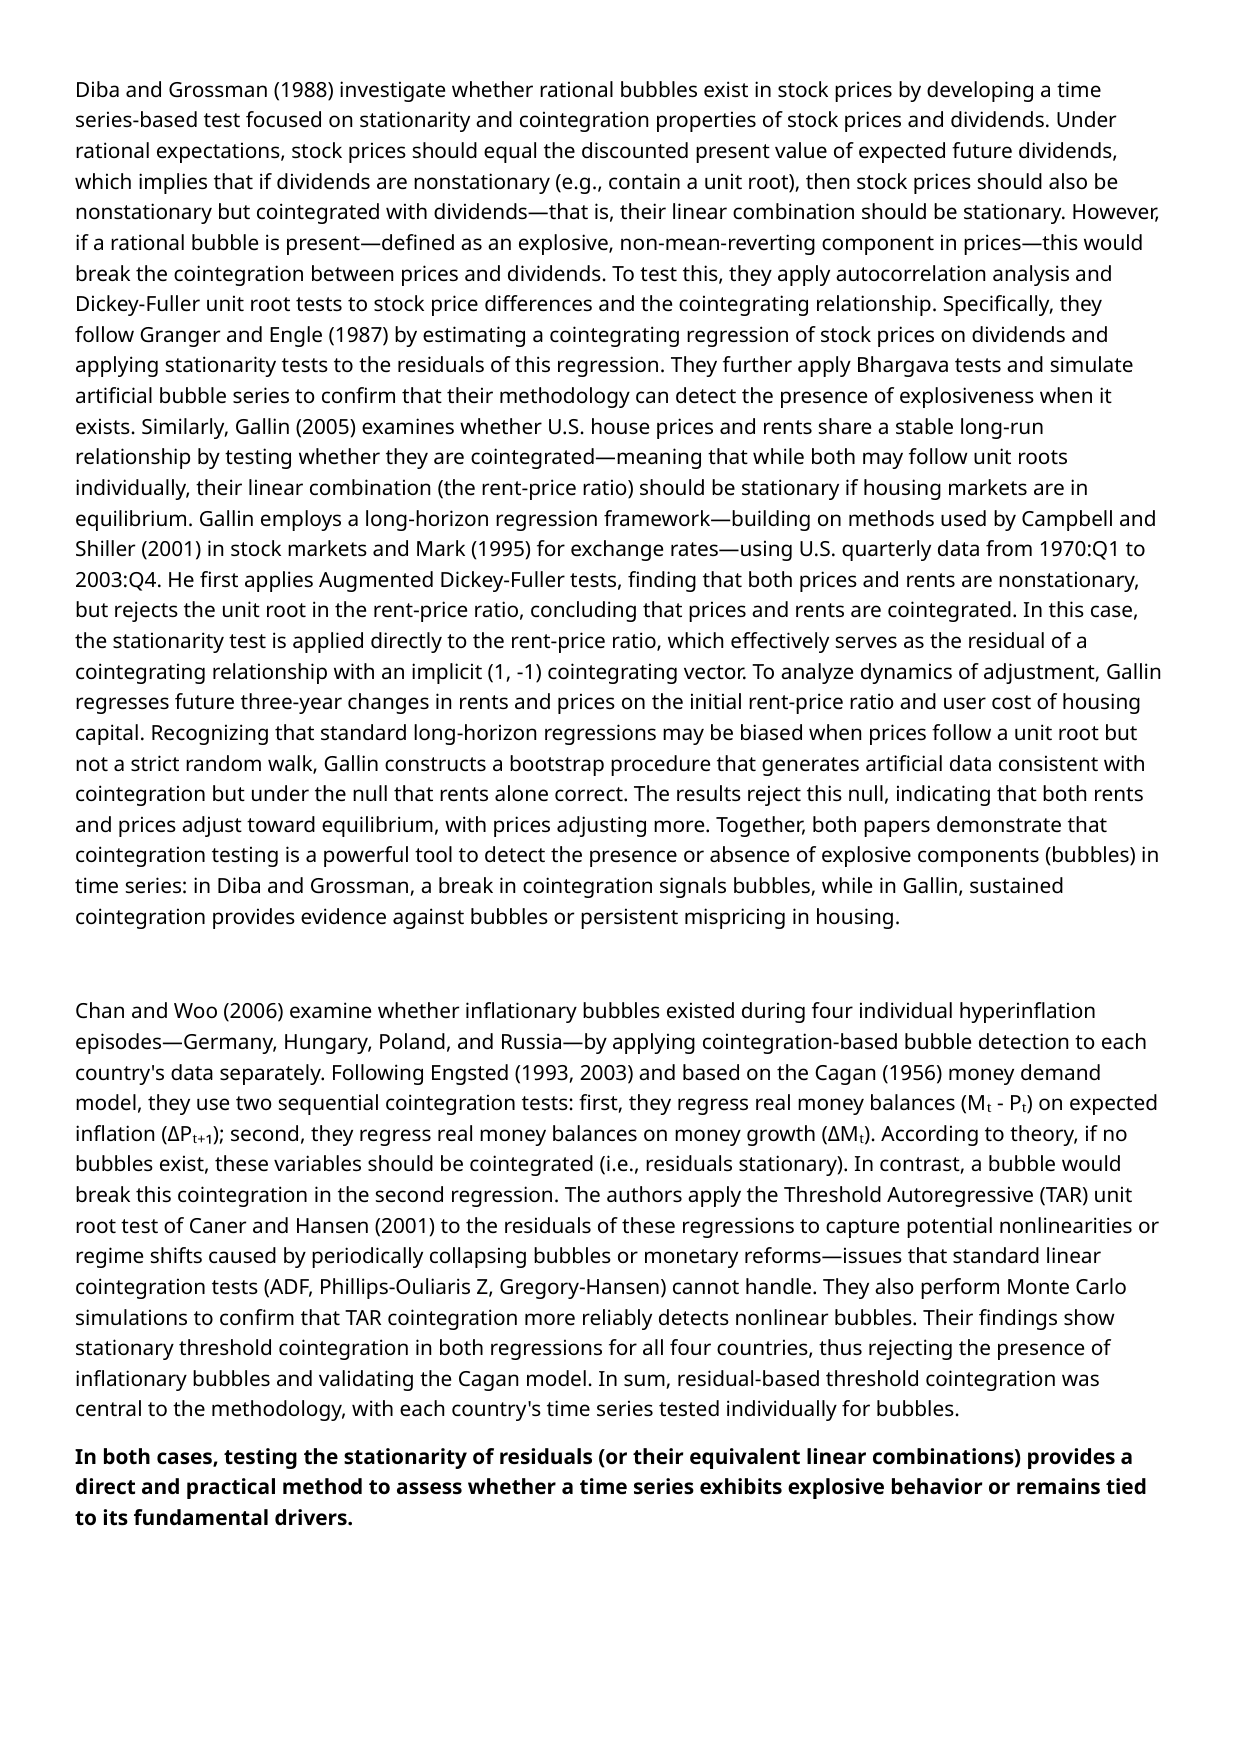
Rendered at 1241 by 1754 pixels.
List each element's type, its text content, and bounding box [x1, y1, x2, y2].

text In both cases, testing the stationarity of residuals (or their equivalent linear combinations) provides a direct and practical method to assess whether a time series exhibits explosive behavior or remains tied to its fundamental drivers. [75, 1442, 1165, 1532]
text Diba and Grossman (1988) investigate whether rational bubbles exist in stock prices by developing a time series-based test focused on stationarity and cointegration properties of stock prices and dividends. Under rational expectations, stock prices should equal the discounted present value of expected future dividends, which implies that if dividends are nonstationary (e.g., contain a unit root), then stock prices should also be nonstationary but cointegrated with dividends—that is, their linear combination should be stationary. However, if a rational bubble is present—defined as an explosive, non-mean-reverting component in prices—this would break the cointegration between prices and dividends. To test this, they apply autocorrelation analysis and Dickey-Fuller unit root tests to stock price differences and the cointegrating relationship. Specifically, they follow Granger and Engle (1987) by estimating a cointegrating regression of stock prices on dividends and applying stationarity tests to the residuals of this regression. They further apply Bhargava tests and simulate artificial bubble series to confirm that their methodology can detect the presence of explosiveness when it exists. Similarly, Gallin (2005) examines whether U.S. house prices and rents share a stable long-run relationship by testing whether they are cointegrated—meaning that while both may follow unit roots individually, their linear combination (the rent-price ratio) should be stationary if housing markets are in equilibrium. Gallin employs a long-horizon regression framework—building on methods used by Campbell and Shiller (2001) in stock markets and Mark (1995) for exchange rates—using U.S. quarterly data from 1970:Q1 to 2003:Q4. He first applies Augmented Dickey-Fuller tests, finding that both prices and rents are nonstationary, but rejects the unit root in the rent-price ratio, concluding that prices and rents are cointegrated. In this case, the stationarity test is applied directly to the rent-price ratio, which effectively serves as the residual of a cointegrating relationship with an implicit (1, -1) cointegrating vector. To analyze dynamics of adjustment, Gallin regresses future three-year changes in rents and prices on the initial rent-price ratio and user cost of housing capital. Recognizing that standard long-horizon regressions may be biased when prices follow a unit root but not a strict random walk, Gallin constructs a bootstrap procedure that generates artificial data consistent with cointegration but under the null that rents alone correct. The results reject this null, indicating that both rents and prices adjust toward equilibrium, with prices adjusting more. Together, both papers demonstrate that cointegration testing is a powerful tool to detect the presence or absence of explosive components (bubbles) in time series: in Diba and Grossman, a break in cointegration signals bubbles, while in Gallin, sustained cointegration provides evidence against bubbles or persistent mispricing in housing. [75, 75, 1165, 930]
text Chan and Woo (2006) examine whether inflationary bubbles existed during four individual hyperinflation episodes—Germany, Hungary, Poland, and Russia—by applying cointegration-based bubble detection to each country's data separately. Following Engsted (1993, 2003) and based on the Cagan (1956) money demand model, they use two sequential cointegration tests: first, they regress real money balances (Mₜ - Pₜ) on expected inflation (ΔPₜ₊₁); second, they regress real money balances on money growth (ΔMₜ). According to theory, if no bubbles exist, these variables should be cointegrated (i.e., residuals stationary). In contrast, a bubble would break this cointegration in the second regression. The authors apply the Threshold Autoregressive (TAR) unit root test of Caner and Hansen (2001) to the residuals of these regressions to capture potential nonlinearities or regime shifts caused by periodically collapsing bubbles or monetary reforms—issues that standard linear cointegration tests (ADF, Phillips-Ouliaris Z, Gregory-Hansen) cannot handle. They also perform Monte Carlo simulations to confirm that TAR cointegration more reliably detects nonlinear bubbles. Their findings show stationary threshold cointegration in both regressions for all four countries, thus rejecting the presence of inflationary bubbles and validating the Cagan model. In sum, residual-based threshold cointegration was central to the methodology, with each country's time series tested individually for bubbles. [75, 996, 1165, 1423]
